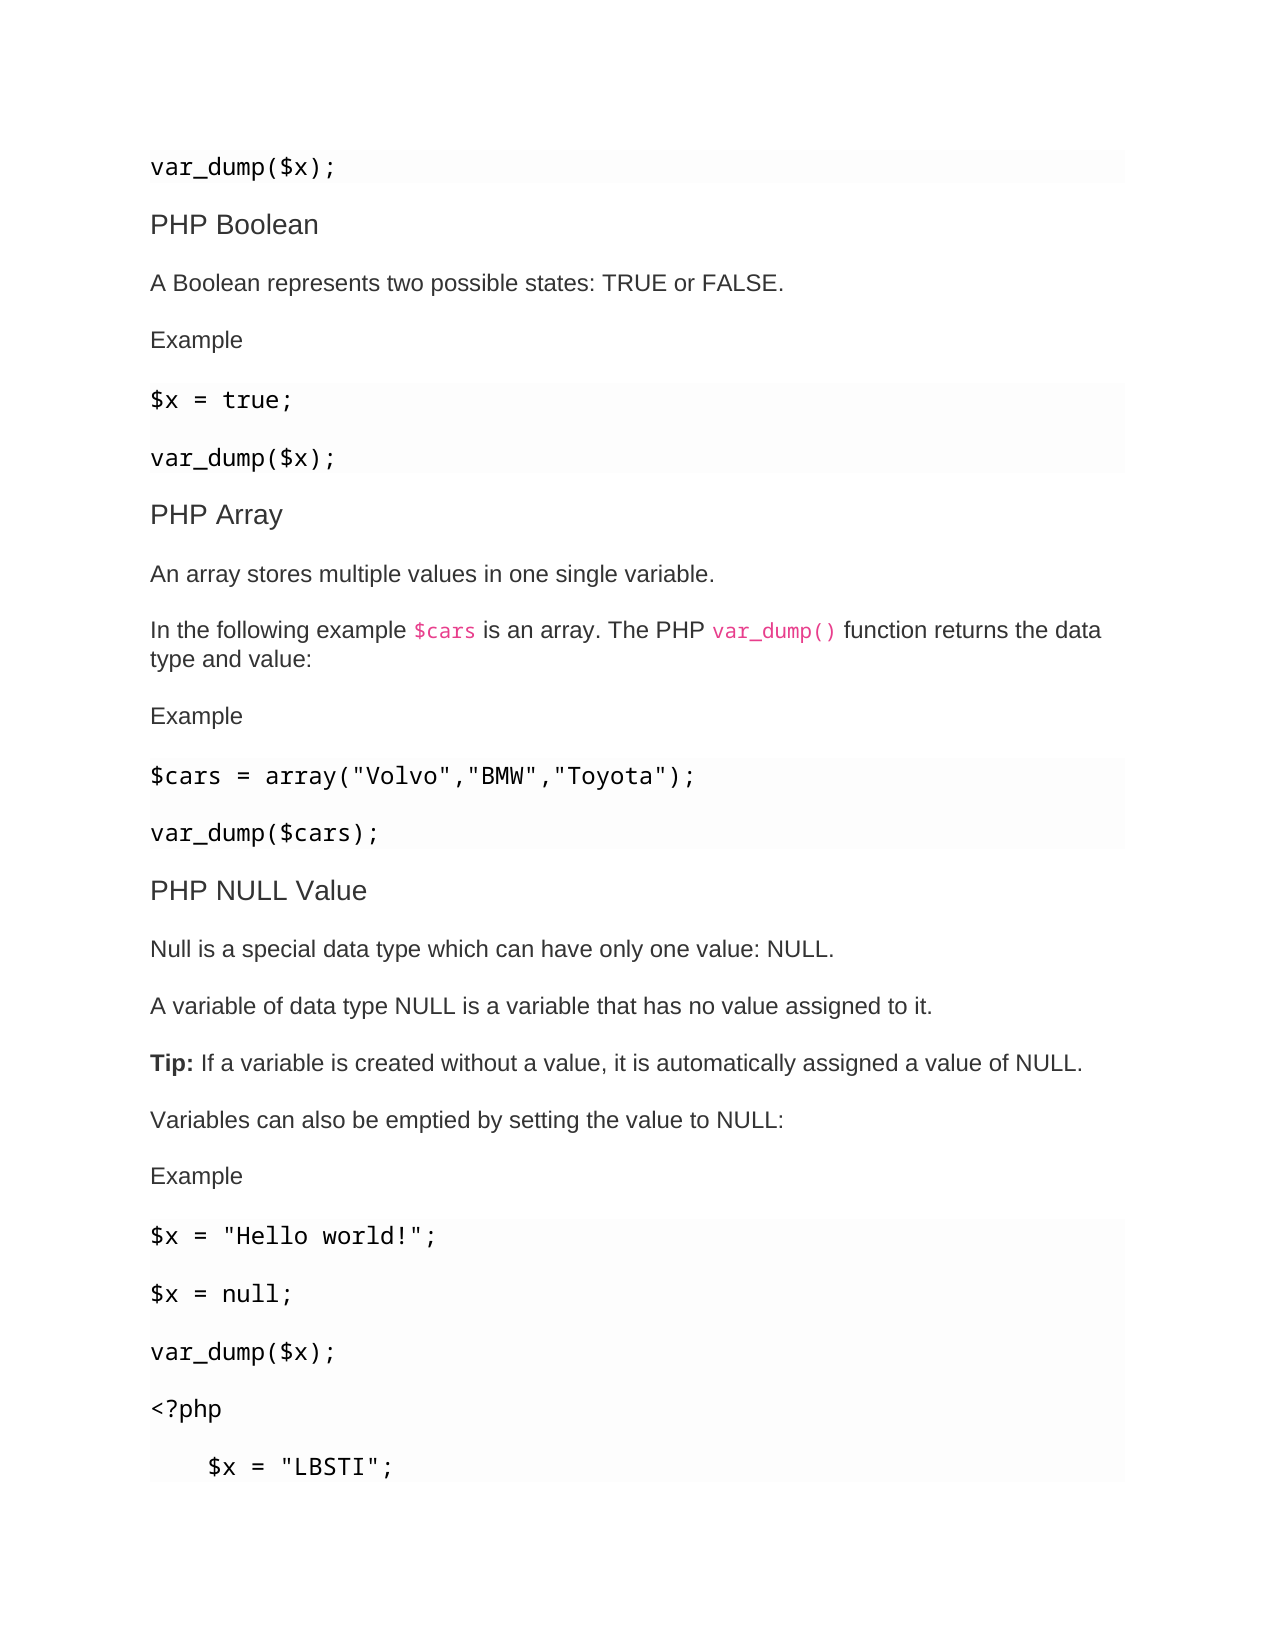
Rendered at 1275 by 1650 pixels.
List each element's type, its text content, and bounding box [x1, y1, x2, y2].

text $cars = array("Volvo","BMW","Toyota"); [150, 758, 1125, 791]
text var_dump($x); [150, 440, 1125, 473]
text $x = null; [150, 1277, 1125, 1309]
text A Boolean represents two possible states: TRUE or FALSE. [150, 269, 1125, 297]
text In the following example $cars is an array. The PHP var_dump() function returns the data type and value: [150, 616, 1125, 672]
text PHP NULL Value [150, 874, 1125, 906]
text var_dump($x); [150, 1334, 1125, 1367]
text Tip: If a variable is created without a value, it is automatically assigned a value of NULL. [150, 1049, 1125, 1076]
text var_dump($cars); [150, 816, 1125, 849]
text var_dump($x); [150, 150, 1125, 183]
text <?php [150, 1392, 1125, 1424]
text Example [150, 1162, 1125, 1190]
text Example [150, 326, 1125, 353]
text $x = true; [150, 383, 1125, 415]
text An array stores multiple values in one single variable. [150, 559, 1125, 587]
text Variables can also be emptied by setting the value to NULL: [150, 1106, 1125, 1133]
text $x = "Hello world!"; [150, 1219, 1125, 1252]
text PHP Boolean [150, 208, 1125, 240]
text PHP Array [150, 498, 1125, 530]
text A variable of data type NULL is a variable that has no value assigned to it. [150, 992, 1125, 1019]
text Null is a special data type which can have only one value: NULL. [150, 935, 1125, 963]
text Example [150, 702, 1125, 729]
text $x = "LBSTI"; [150, 1449, 1125, 1482]
